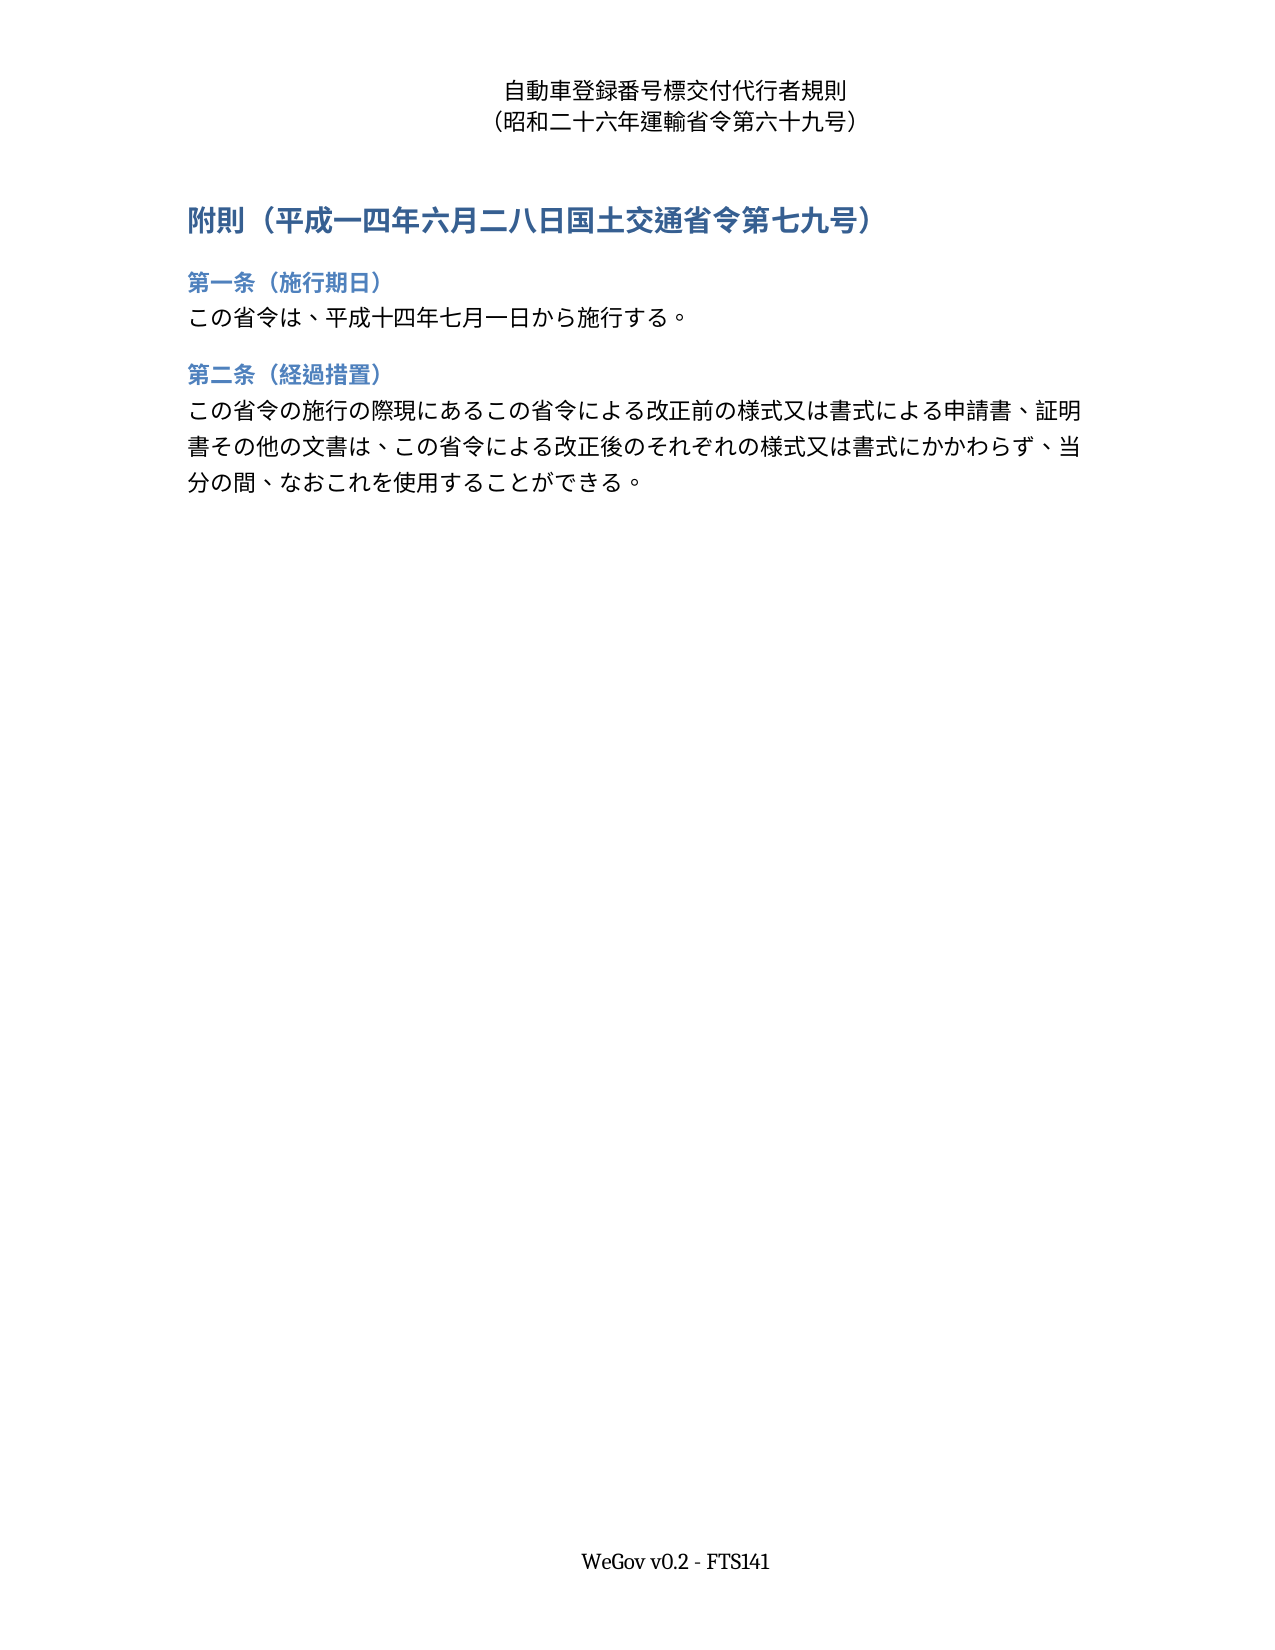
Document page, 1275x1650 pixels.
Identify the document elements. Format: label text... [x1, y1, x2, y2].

subtitle 第二条（経過措置） [187, 359, 1087, 390]
subtitle 附則（平成一四年六月二八日国土交通省令第七九号） [187, 200, 1087, 240]
text この省令の施行の際現にあるこの省令による改正前の様式又は書式による申請書、証明書その他の文書は、この省令による改正後のそれぞれの様式又は書式にかかわらず、当分の間、なおこれを使用することができる。 [187, 395, 1087, 498]
text この省令は、平成十四年七月一日から施行する。 [187, 302, 1087, 334]
subtitle 第一条（施行期日） [187, 266, 1087, 298]
